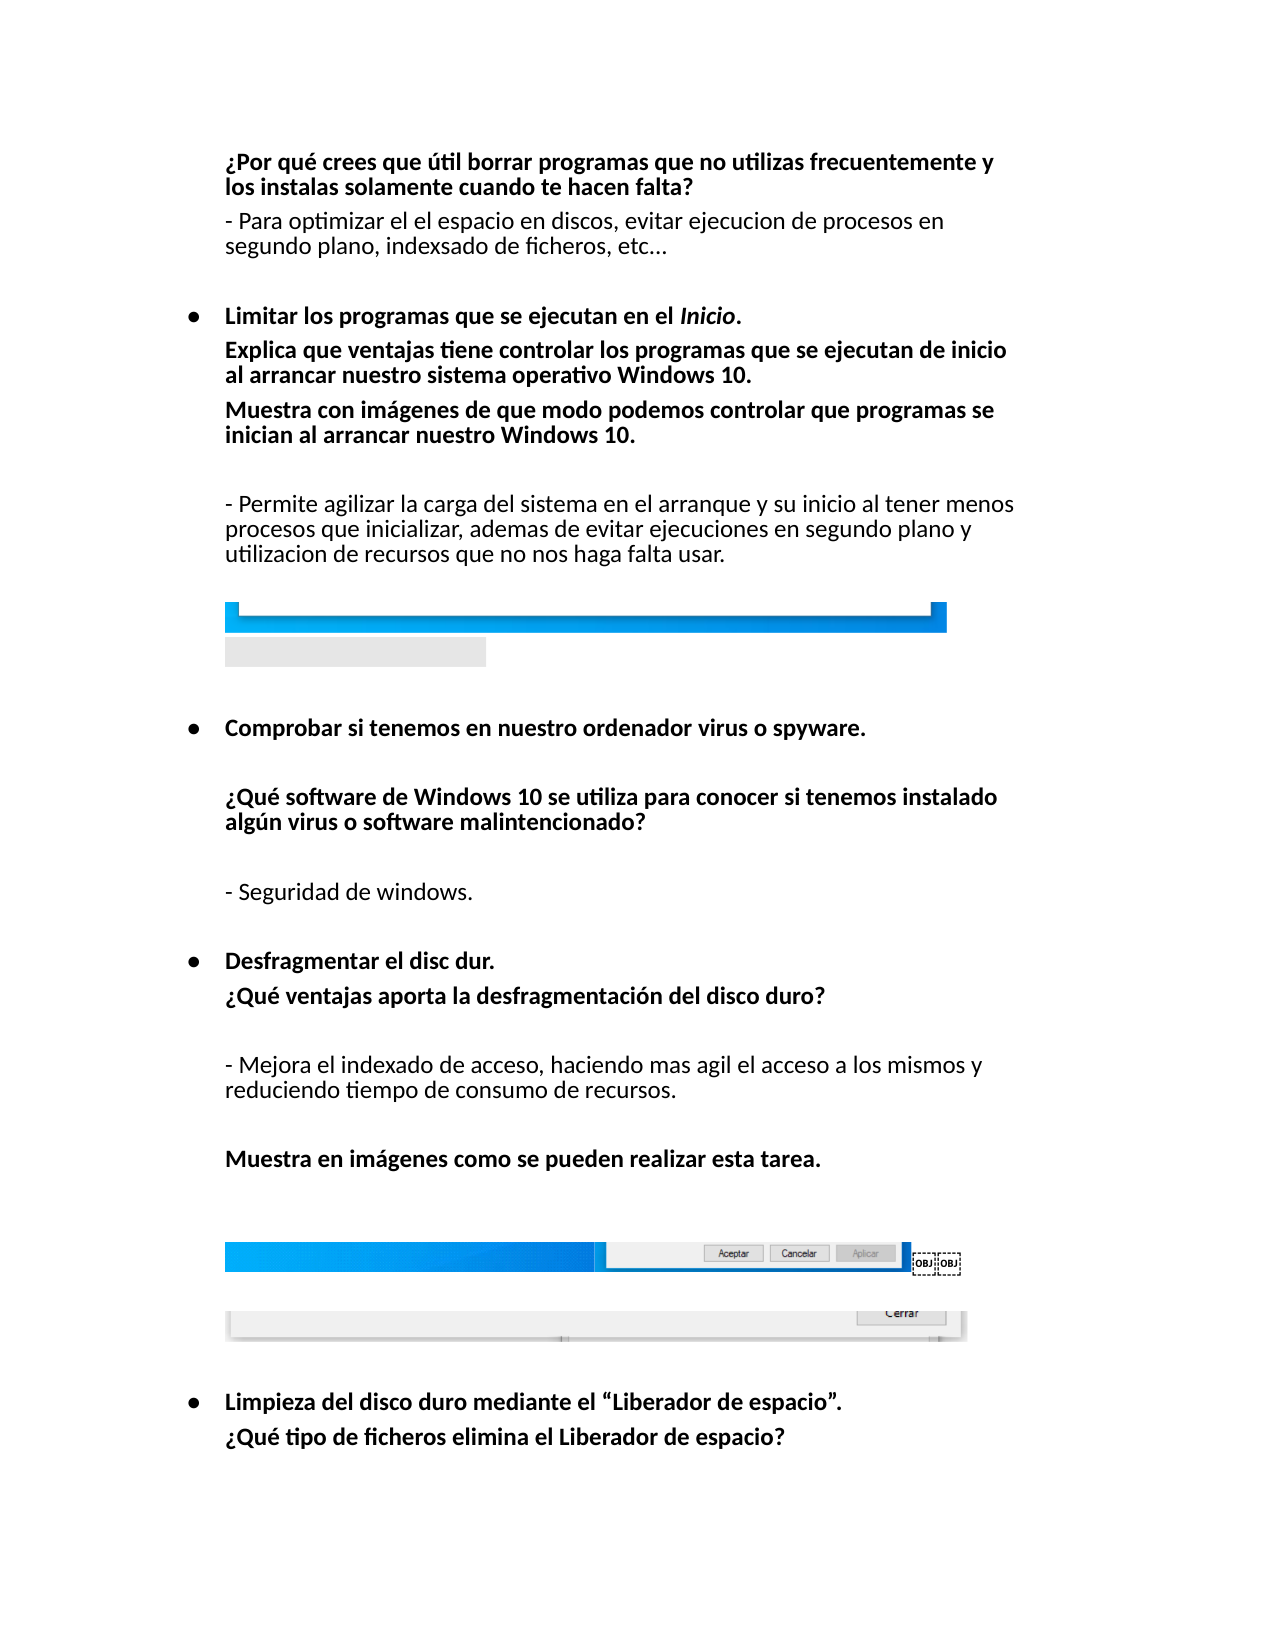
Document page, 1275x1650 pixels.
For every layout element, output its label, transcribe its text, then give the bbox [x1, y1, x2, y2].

text Muestra con imágenes de que modo podemos controlar que programas se inician al arrancar nuestro Windows 10. [225, 398, 1027, 448]
text Explica que ventajas tiene controlar los programas que se ejecutan de inicio al arrancar nuestro sistema operativo Windows 10. [225, 339, 1027, 389]
text - Mejora el indexado de acceso, haciendo mas agil el acceso a los mismos y reduciendo tiempo de consumo de recursos. [225, 1053, 1027, 1103]
list Comprobar si tenemos en nuestro ordenador virus o spyware. [187, 716, 1027, 741]
text ¿Qué tipo de ficheros elimina el Liberador de espacio? [225, 1425, 1027, 1450]
text - Seguridad de windows. [225, 880, 1027, 905]
text ¿Por qué crees que útil borrar programas que no utilizas frecuentemente y los instalas solamente cuando te hacen falta? [225, 150, 1027, 200]
text ¿Qué ventajas aporta la desfragmentación del disco duro? [225, 984, 1027, 1009]
text ¿Qué software de Windows 10 se utiliza para conocer si tenemos instalado algún virus o software malintencionado? [225, 786, 1027, 836]
text - Permite agilizar la carga del sistema en el arranque y su inicio al tener menos procesos que inicializar, ademas de evitar ejecuciones en segundo plano y utilizacion de recursos que no nos haga falta usar. [225, 493, 1027, 568]
list Desfragmentar el disc dur. [187, 949, 1027, 974]
text - Para optimizar el el espacio en discos, evitar ejecucion de procesos en segundo plano, indexsado de ficheros, etc... [225, 210, 1027, 260]
list Limitar los programas que se ejecutan en el Inicio. [187, 304, 1027, 329]
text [225, 1148, 1027, 1173]
list Limpieza del disco duro mediante el “Liberador de espacio”. [187, 1391, 1027, 1416]
text ￼￼ [225, 1252, 1027, 1277]
